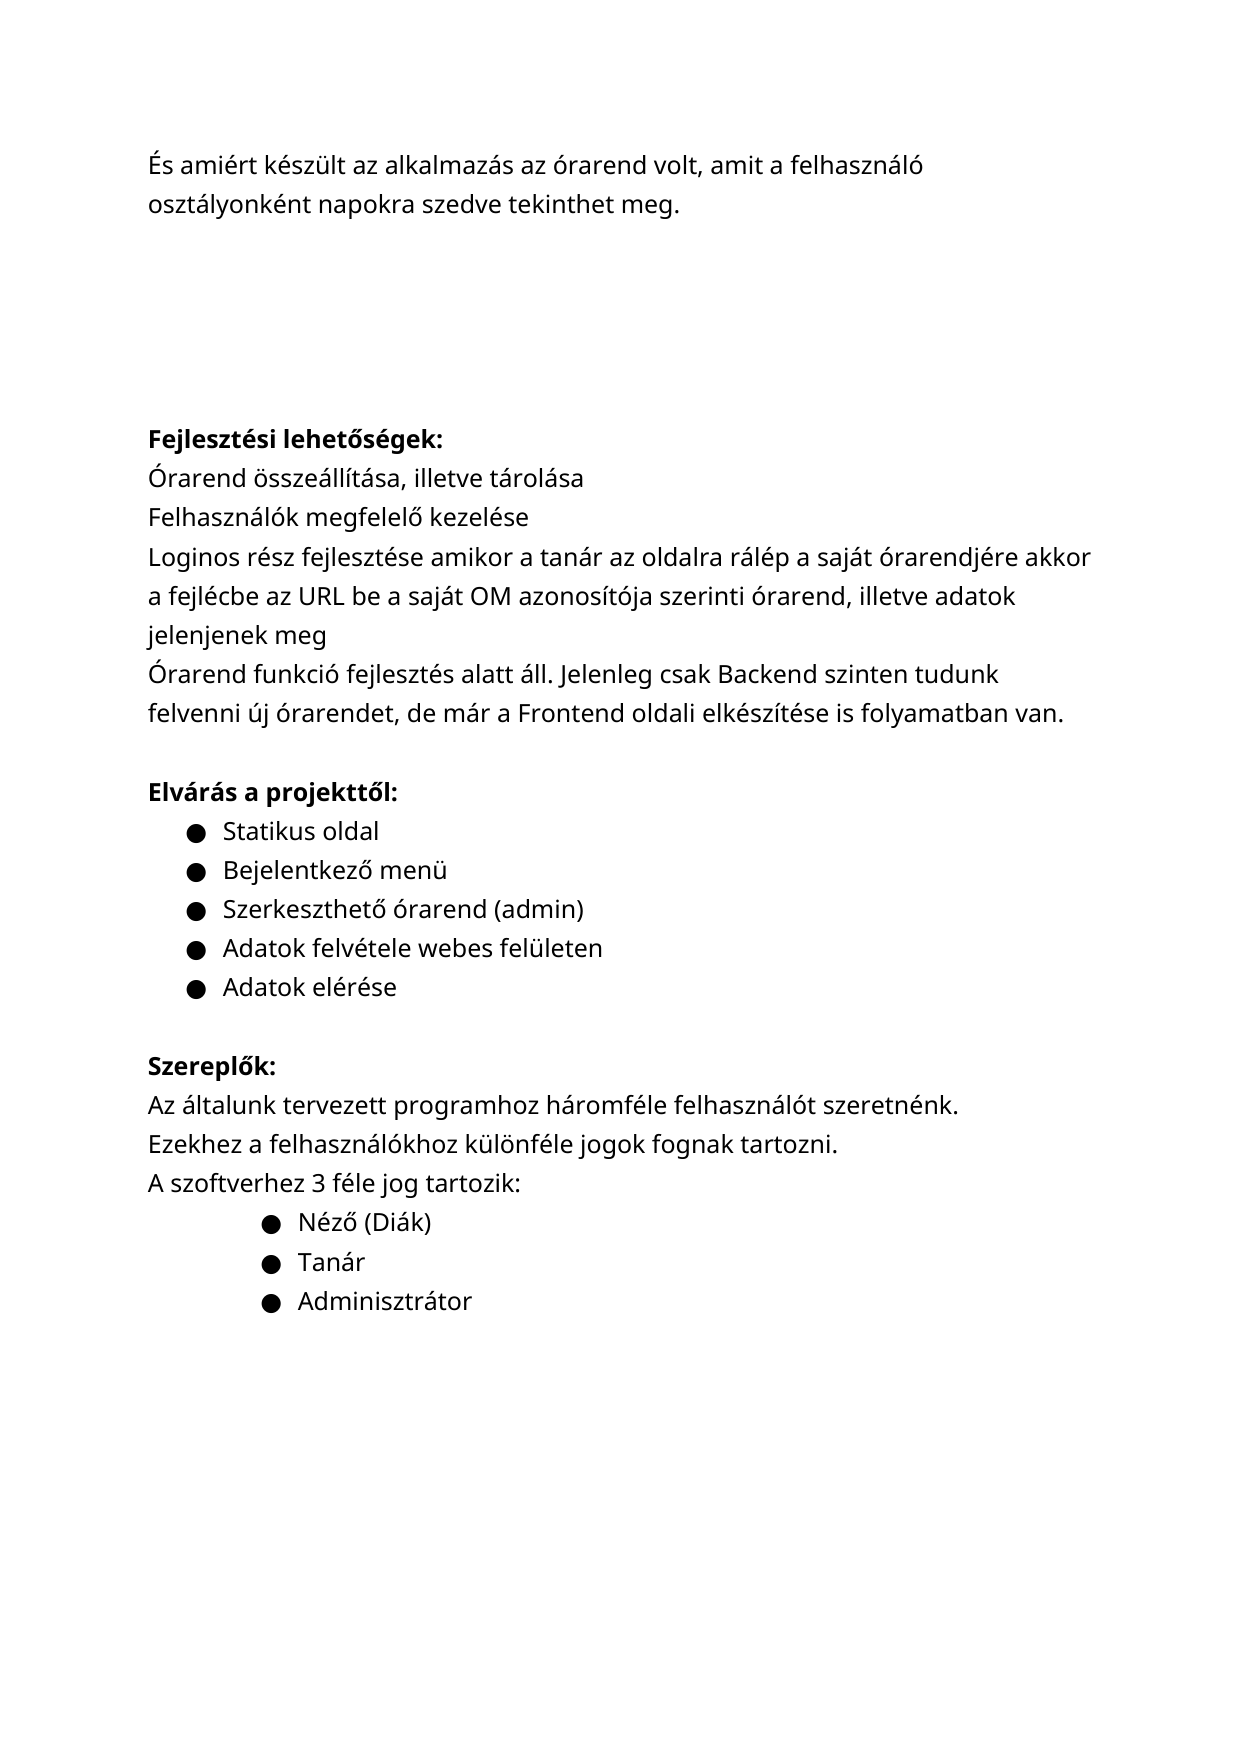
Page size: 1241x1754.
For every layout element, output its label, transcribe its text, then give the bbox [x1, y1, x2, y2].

list Bejelentkező menü [185, 853, 1093, 887]
list Adatok elérése [185, 970, 1093, 1004]
text Ezekhez a felhasználókhoz különféle jogok fognak tartozni. [148, 1127, 1093, 1161]
list Adatok felvétele webes felületen [185, 931, 1093, 965]
text Loginos rész fejlesztése amikor a tanár az oldalra rálép a saját órarendjére akkor a fejlécbe az URL be a saját OM azonosítója szerinti órarend, illetve adatok jelenjenek meg [148, 539, 1093, 652]
text Órarend összeállítása, illetve tárolása [148, 461, 1093, 495]
text Felhasználók megfelelő kezelése [148, 500, 1093, 534]
text Az általunk tervezett programhoz háromféle felhasználót szeretnénk. [148, 1088, 1093, 1122]
list Tanár [260, 1244, 1093, 1278]
text Elvárás a projekttől: [148, 774, 1093, 808]
text Órarend funkció fejlesztés alatt áll. Jelenleg csak Backend szinten tudunk felvenni új órarendet, de már a Frontend oldali elkészítése is folyamatban van. [148, 657, 1093, 730]
text Fejlesztési lehetőségek: [148, 422, 1093, 456]
list Néző (Diák) [260, 1205, 1093, 1239]
text Szereplők: [148, 1048, 1093, 1082]
list Szerkeszthető órarend (admin) [185, 892, 1093, 926]
text A szoftverhez 3 féle jog tartozik: [148, 1166, 1093, 1200]
text És amiért készült az alkalmazás az órarend volt, amit a felhasználó osztályonként napokra szedve tekinthet meg. [148, 148, 1093, 221]
list Statikus oldal [185, 813, 1093, 847]
list Adminisztrátor [260, 1283, 1093, 1317]
